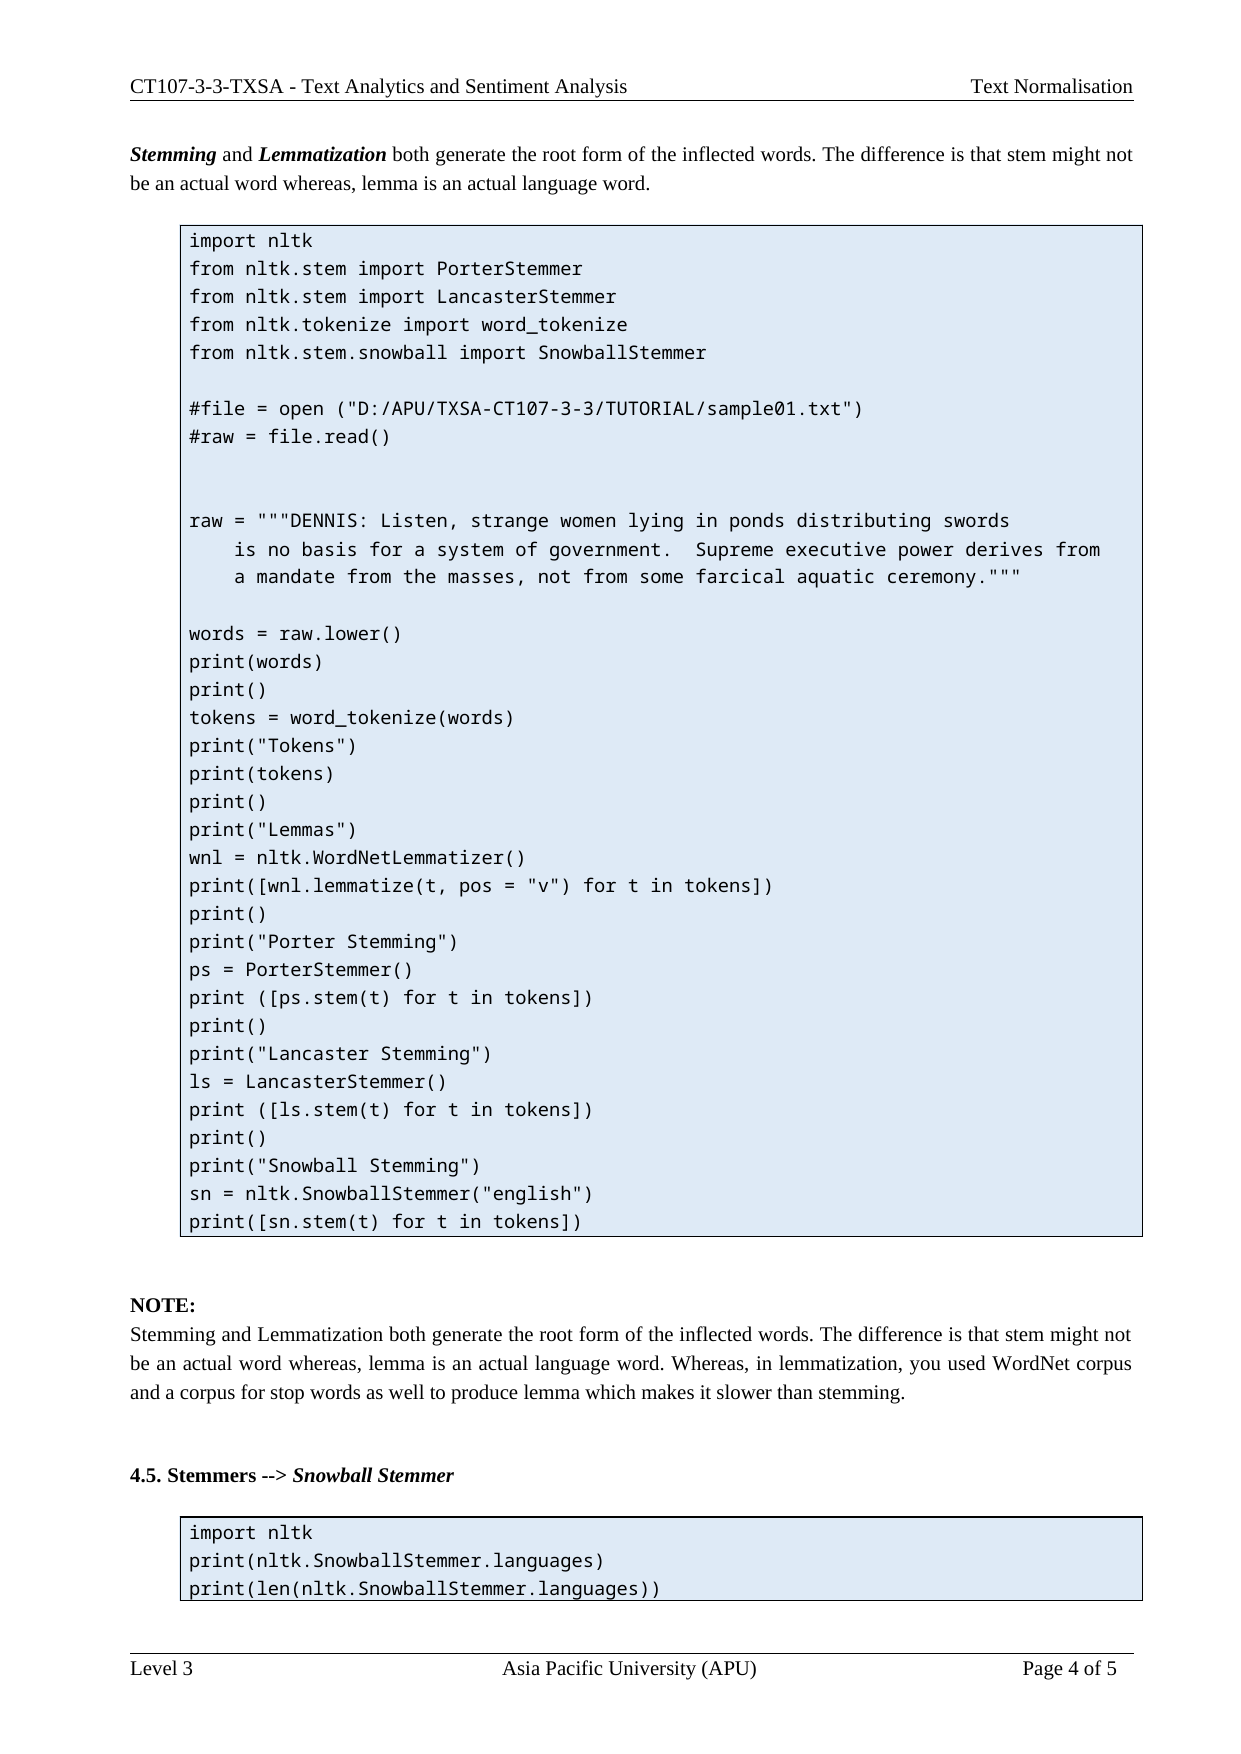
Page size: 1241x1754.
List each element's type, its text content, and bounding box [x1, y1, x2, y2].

text a mandate from the masses, not from some farcical aquatic ceremony.""" [181, 561, 1142, 589]
text print("Lancaster Stemming") [181, 1037, 1142, 1065]
text print([sn.stem(t) for t in tokens]) [181, 1205, 1142, 1236]
text print("Porter Stemming") [181, 925, 1142, 953]
text Stemming and Lemmatization both generate the root form of the inflected words. The difference is that stem might not be an actual word whereas, lemma is an actual language word. Whereas, in lemmatization, you used WordNet corpus and a corpus for stop words as well to produce lemma which makes it slower than stemming. [130, 1322, 1134, 1404]
text print() [181, 1121, 1142, 1149]
text print() [181, 1009, 1142, 1037]
text print("Snowball Stemming") [181, 1149, 1142, 1177]
text tokens = word_tokenize(words) [181, 701, 1142, 729]
text print(tokens) [181, 757, 1142, 785]
text #file = open ("D:/APU/TXSA-CT107-3-3/TUTORIAL/sample01.txt") [181, 393, 1142, 421]
text #raw = file.read() [181, 421, 1142, 449]
text print() [181, 785, 1142, 813]
text wnl = nltk.WordNetLemmatizer() [181, 841, 1142, 869]
text import nltk [181, 226, 1142, 252]
subtitle Stemming and Lemmatization both generate the root form of the inflected words. The difference is that stem might not be an actual word whereas, lemma is an actual language word. [130, 142, 1134, 195]
text from nltk.tokenize import word_tokenize [181, 308, 1142, 337]
text print() [181, 673, 1142, 701]
text raw = """DENNIS: Listen, strange women lying in ponds distributing swords [181, 505, 1142, 533]
text sn = nltk.SnowballStemmer("english") [181, 1177, 1142, 1205]
text print(words) [181, 645, 1142, 673]
text words = raw.lower() [181, 617, 1142, 645]
text print() [181, 897, 1142, 925]
text print([wnl.lemmatize(t, pos = "v") for t in tokens]) [181, 869, 1142, 897]
text Stemmers --> Snowball Stemmer [130, 1463, 1134, 1487]
text from nltk.stem import PorterStemmer [181, 252, 1142, 281]
text import nltk [181, 1518, 1142, 1544]
text from nltk.stem.snowball import SnowballStemmer [181, 337, 1142, 364]
text print("Lemmas") [181, 813, 1142, 841]
text from nltk.stem import LancasterStemmer [181, 281, 1142, 308]
text ls = LancasterStemmer() [181, 1065, 1142, 1093]
text NOTE: [130, 1293, 1134, 1317]
text print("Tokens") [181, 729, 1142, 757]
text print ([ps.stem(t) for t in tokens]) [181, 981, 1142, 1009]
text print(len(nltk.SnowballStemmer.languages)) [181, 1572, 1142, 1600]
text print(nltk.SnowballStemmer.languages) [181, 1544, 1142, 1572]
text print ([ls.stem(t) for t in tokens]) [181, 1093, 1142, 1121]
text ps = PorterStemmer() [181, 953, 1142, 981]
text is no basis for a system of government. Supreme executive power derives from [181, 533, 1142, 561]
